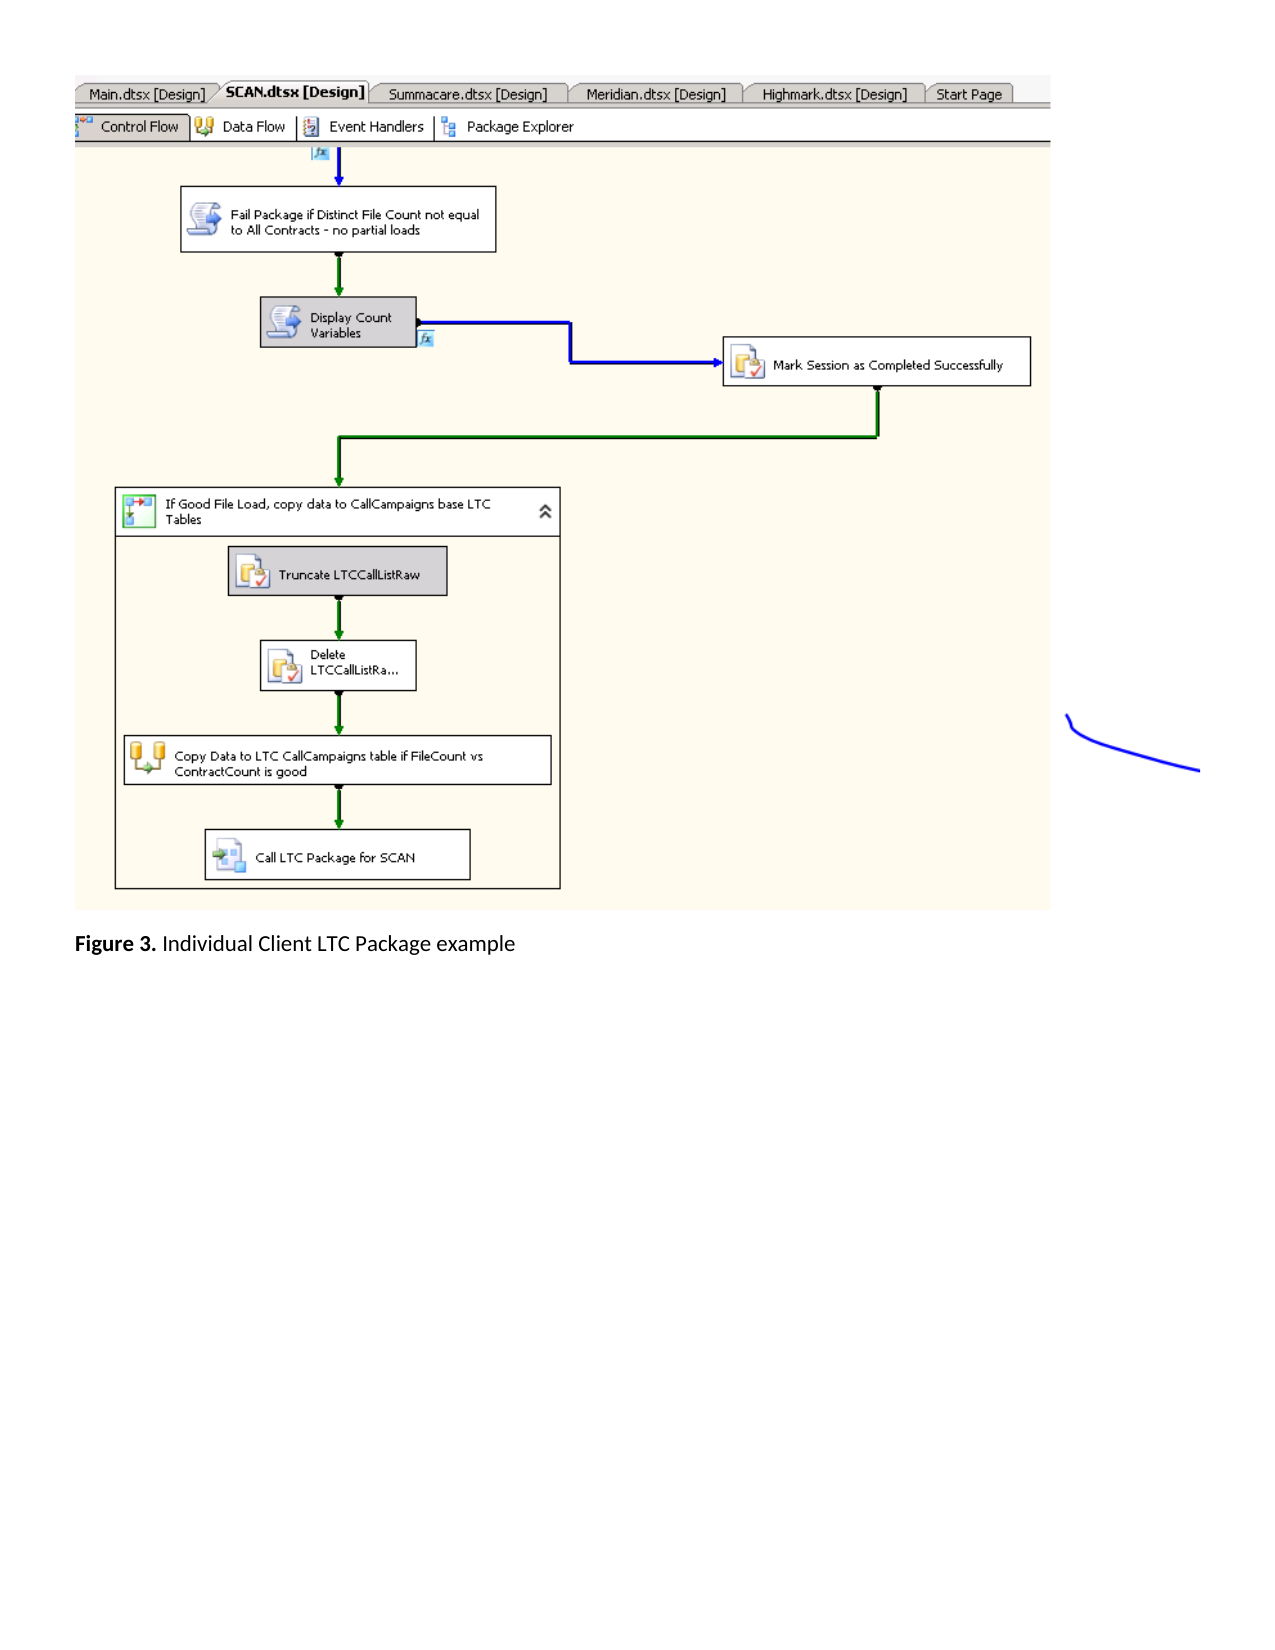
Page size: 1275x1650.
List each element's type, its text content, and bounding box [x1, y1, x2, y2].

picture [75, 75, 1200, 910]
text Figure 3. Individual Client LTC Package example [75, 929, 1200, 957]
